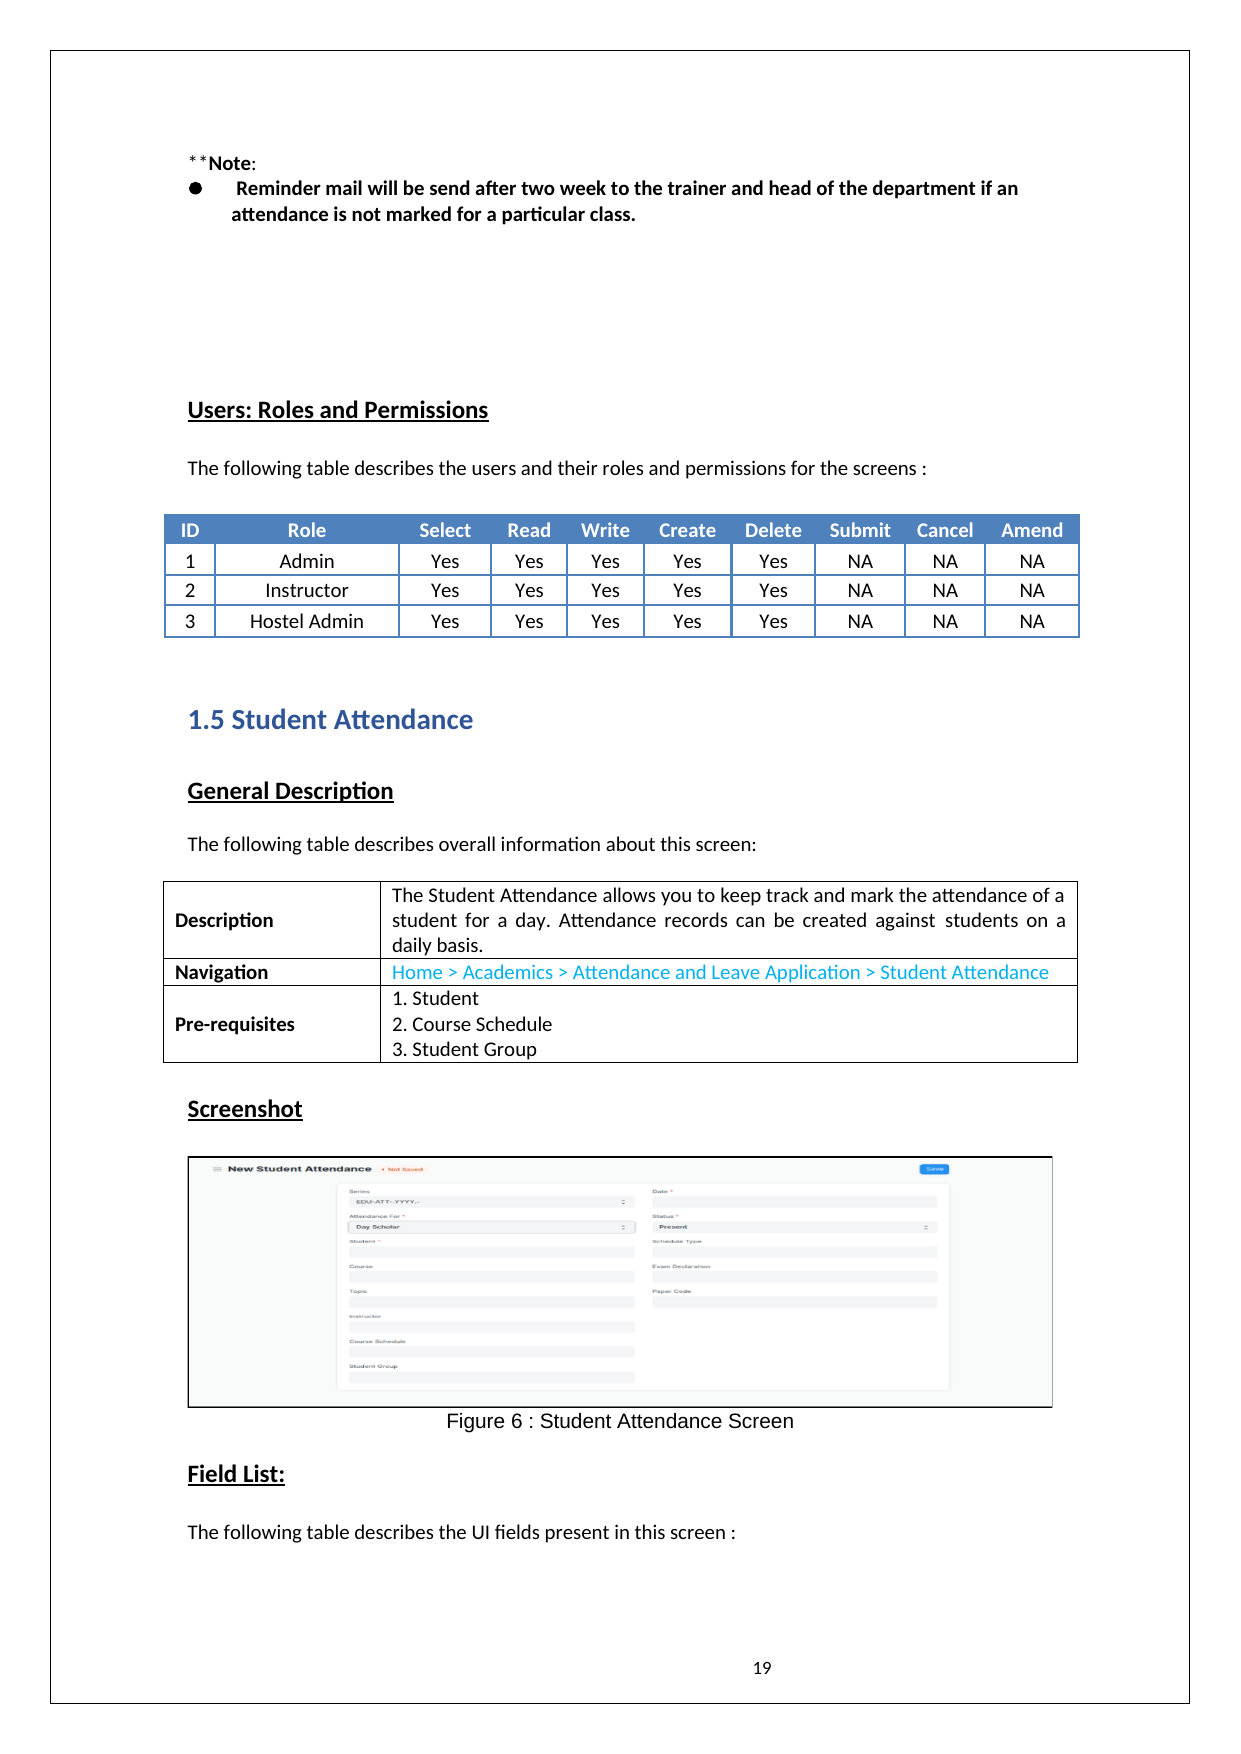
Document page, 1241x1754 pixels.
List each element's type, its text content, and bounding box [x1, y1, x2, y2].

table_cell 2 [166, 576, 214, 604]
table_cell NA [906, 576, 984, 604]
table_cell Yes [400, 576, 490, 604]
table_cell Yes [400, 606, 490, 636]
table_cell Pre-requisites [164, 986, 380, 1062]
table_header Role [216, 516, 398, 544]
table_cell Yes [645, 606, 730, 636]
picture [187, 1156, 1053, 1409]
table_header Select [400, 516, 490, 544]
table_cell 1 [166, 549, 214, 574]
table_cell Yes [568, 576, 643, 604]
list Users: Roles and Permissions [187, 394, 1053, 425]
text The following table describes the UI fields present in this screen : [187, 1519, 1053, 1544]
table_cell Yes [645, 549, 730, 574]
table_header Write [568, 516, 643, 544]
table_cell 1. Student 2. Course Schedule 3. Student Group [381, 986, 1077, 1062]
list Reminder mail will be send after two week to the trainer and head of the department if an attendance is not marked for a particular class. [187, 175, 1053, 226]
table_header ID [166, 516, 214, 544]
text **Note: [187, 150, 1053, 175]
table_cell Yes [733, 576, 814, 604]
table_cell NA [986, 576, 1078, 604]
table_cell Yes [568, 606, 643, 636]
table_cell Navigation [164, 959, 380, 984]
table_cell Yes [568, 549, 643, 574]
table_cell NA [986, 606, 1078, 636]
table_cell NA [816, 606, 904, 636]
table_cell 3 [166, 606, 214, 636]
table_header Create [645, 516, 730, 544]
table_cell Yes [492, 576, 566, 604]
subtitle Student Attendance [187, 701, 1053, 737]
table_cell NA [906, 549, 984, 574]
table_cell Yes [645, 576, 730, 604]
table_header Cancel [906, 516, 984, 544]
table_header Submit [816, 516, 904, 544]
table_header Delete [733, 516, 814, 544]
list Field List: [187, 1458, 1053, 1488]
table_cell NA [816, 576, 904, 604]
table_cell Hostel Admin [216, 606, 398, 636]
table_header The Student Attendance allows you to keep track and mark the attendance of a student for a day. Attendance records can be created against students on a daily basis. [381, 882, 1077, 958]
list The following table describes the users and their roles and permissions for the screens : [187, 455, 1053, 481]
table_cell Instructor [216, 576, 398, 604]
table_header Amend [986, 516, 1078, 544]
table_cell Yes [733, 549, 814, 574]
list Screenshot [187, 1093, 1053, 1124]
table_cell NA [906, 606, 984, 636]
text The following table describes overall information about this screen: [187, 831, 1053, 856]
table_cell Yes [492, 549, 566, 574]
table_cell NA [986, 549, 1078, 574]
table_cell Home > Academics > Attendance and Leave Application > Student Attendance [381, 959, 1077, 984]
table_cell Yes [733, 606, 814, 636]
table_header Read [492, 516, 566, 544]
table_header Description [164, 882, 380, 958]
list General Description [187, 775, 1053, 806]
table_cell Yes [400, 549, 490, 574]
table_cell Yes [492, 606, 566, 636]
table_cell Admin [216, 549, 398, 574]
table_cell NA [816, 549, 904, 574]
